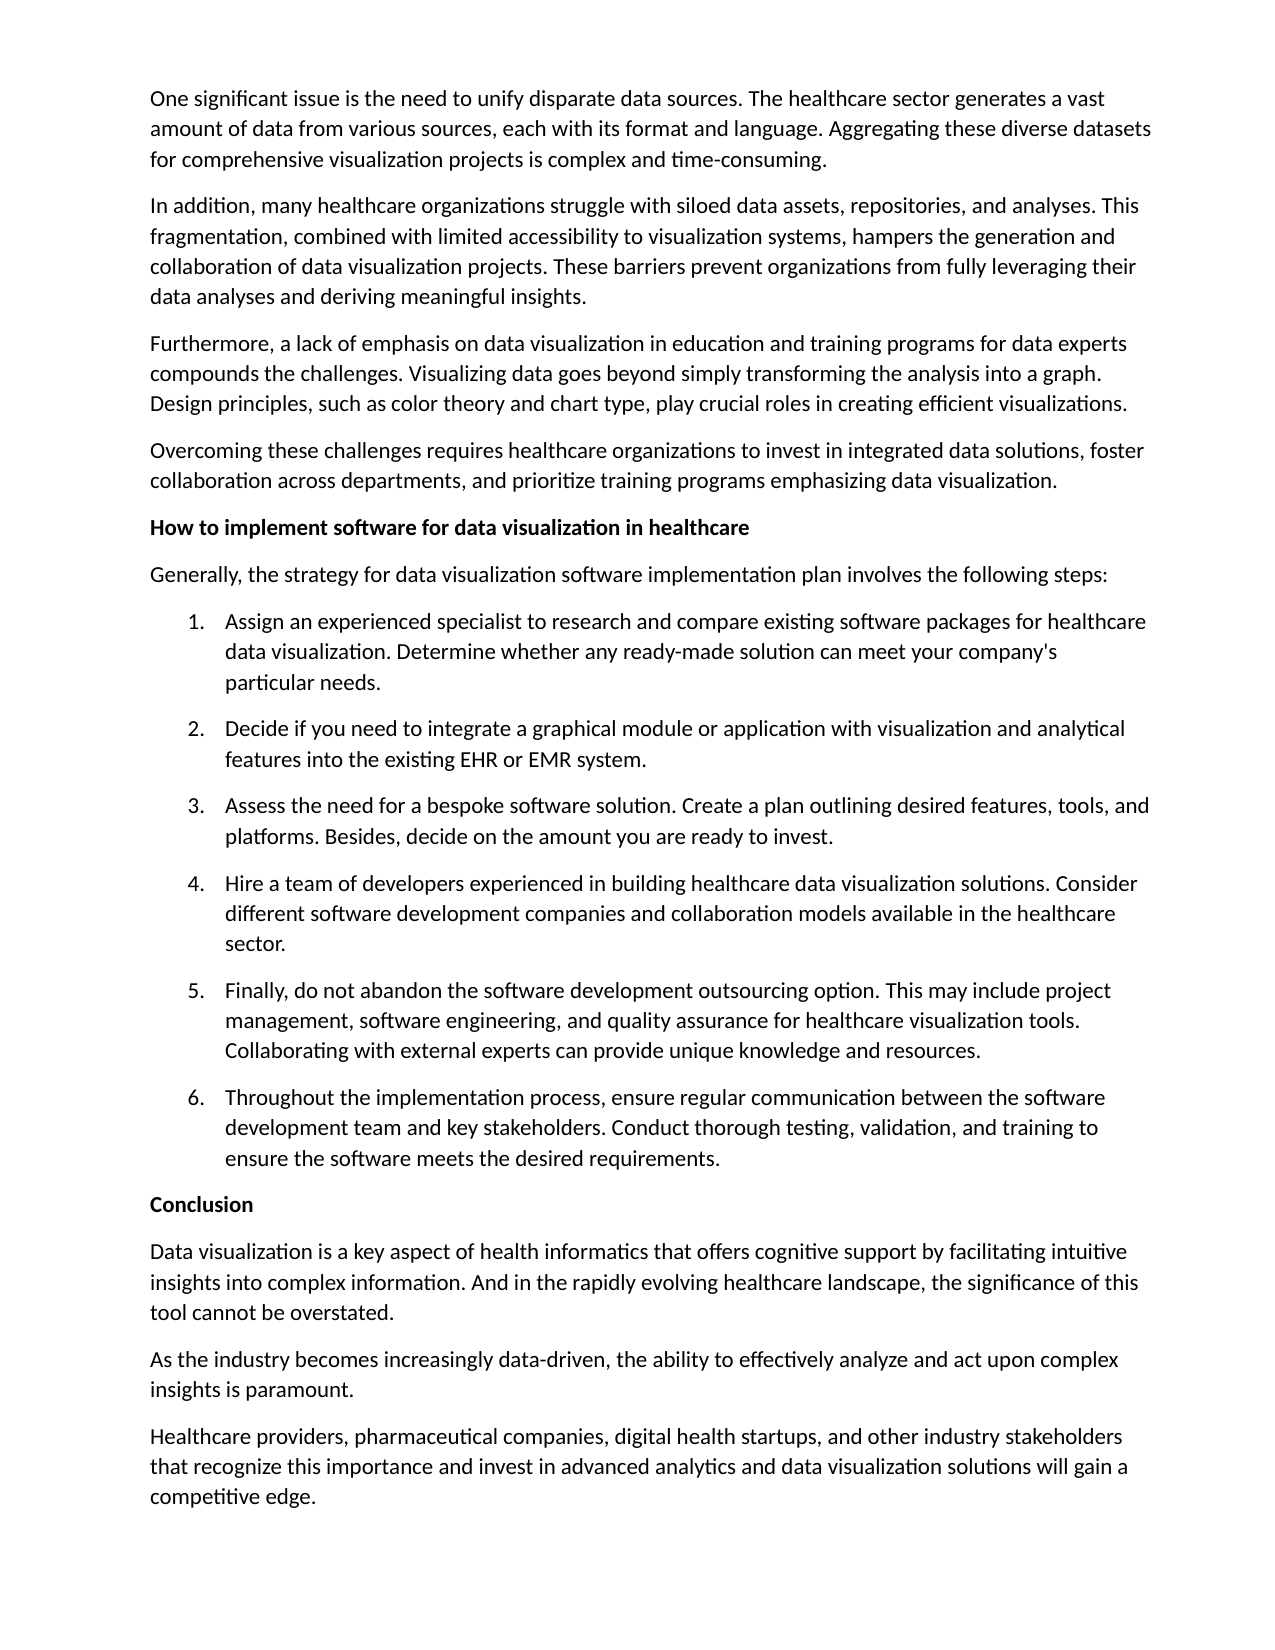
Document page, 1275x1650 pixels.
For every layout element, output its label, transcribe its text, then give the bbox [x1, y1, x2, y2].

list Assign an experienced specialist to research and compare existing software packages for healthcare data visualization. Determine whether any ready-made solution can meet your company's particular needs. [187, 607, 1153, 696]
text Generally, the strategy for data visualization software implementation plan involves the following steps: [150, 560, 1153, 588]
text How to implement software for data visualization in healthcare [150, 513, 1153, 542]
list Hire a team of developers experienced in building healthcare data visualization solutions. Consider different software development companies and collaboration models available in the healthcare sector. [187, 869, 1153, 957]
text Overcoming these challenges requires healthcare organizations to invest in integrated data solutions, foster collaboration across departments, and prioritize training programs emphasizing data visualization. [150, 436, 1153, 495]
text Conclusion [150, 1191, 1153, 1219]
text As the industry becomes increasingly data-driven, the ability to effectively analyze and act upon complex insights is paramount. [150, 1345, 1153, 1403]
list Decide if you need to integrate a graphical module or application with visualization and analytical features into the existing EHR or EMR system. [187, 714, 1153, 773]
text In addition, many healthcare organizations struggle with siloed data assets, repositories, and analyses. This fragmentation, combined with limited accessibility to visualization systems, hampers the generation and collaboration of data visualization projects. These barriers prevent organizations from fully leveraging their data analyses and deriving meaningful insights. [150, 192, 1153, 310]
list Finally, do not abandon the software development outsourcing option. This may include project management, software engineering, and quality assurance for healthcare visualization tools. Collaborating with external experts can provide unique knowledge and resources. [187, 976, 1153, 1064]
list Assess the need for a bespoke software solution. Create a plan outlining desired features, tools, and platforms. Besides, decide on the amount you are ready to invest. [187, 792, 1153, 850]
text Furthermore, a lack of emphasis on data visualization in education and training programs for data experts compounds the challenges. Visualizing data goes beyond simply transforming the analysis into a graph. Design principles, such as color theory and chart type, play crucial roles in creating efficient visualizations. [150, 329, 1153, 418]
list Throughout the implementation process, ensure regular communication between the software development team and key stakeholders. Conduct thorough testing, validation, and training to ensure the software meets the desired requirements. [187, 1083, 1153, 1172]
text Data visualization is a key aspect of health informatics that offers cognitive support by facilitating intuitive insights into complex information. And in the rapidly evolving healthcare landscape, the significance of this tool cannot be overstated. [150, 1237, 1153, 1326]
text One significant issue is the need to unify disparate data sources. The healthcare sector generates a vast amount of data from various sources, each with its format and language. Aggregating these diverse datasets for comprehensive visualization projects is complex and time-consuming. [150, 84, 1153, 173]
text Healthcare providers, pharmaceutical companies, digital health startups, and other industry stakeholders that recognize this importance and invest in advanced analytics and data visualization solutions will gain a competitive edge. [150, 1422, 1153, 1510]
